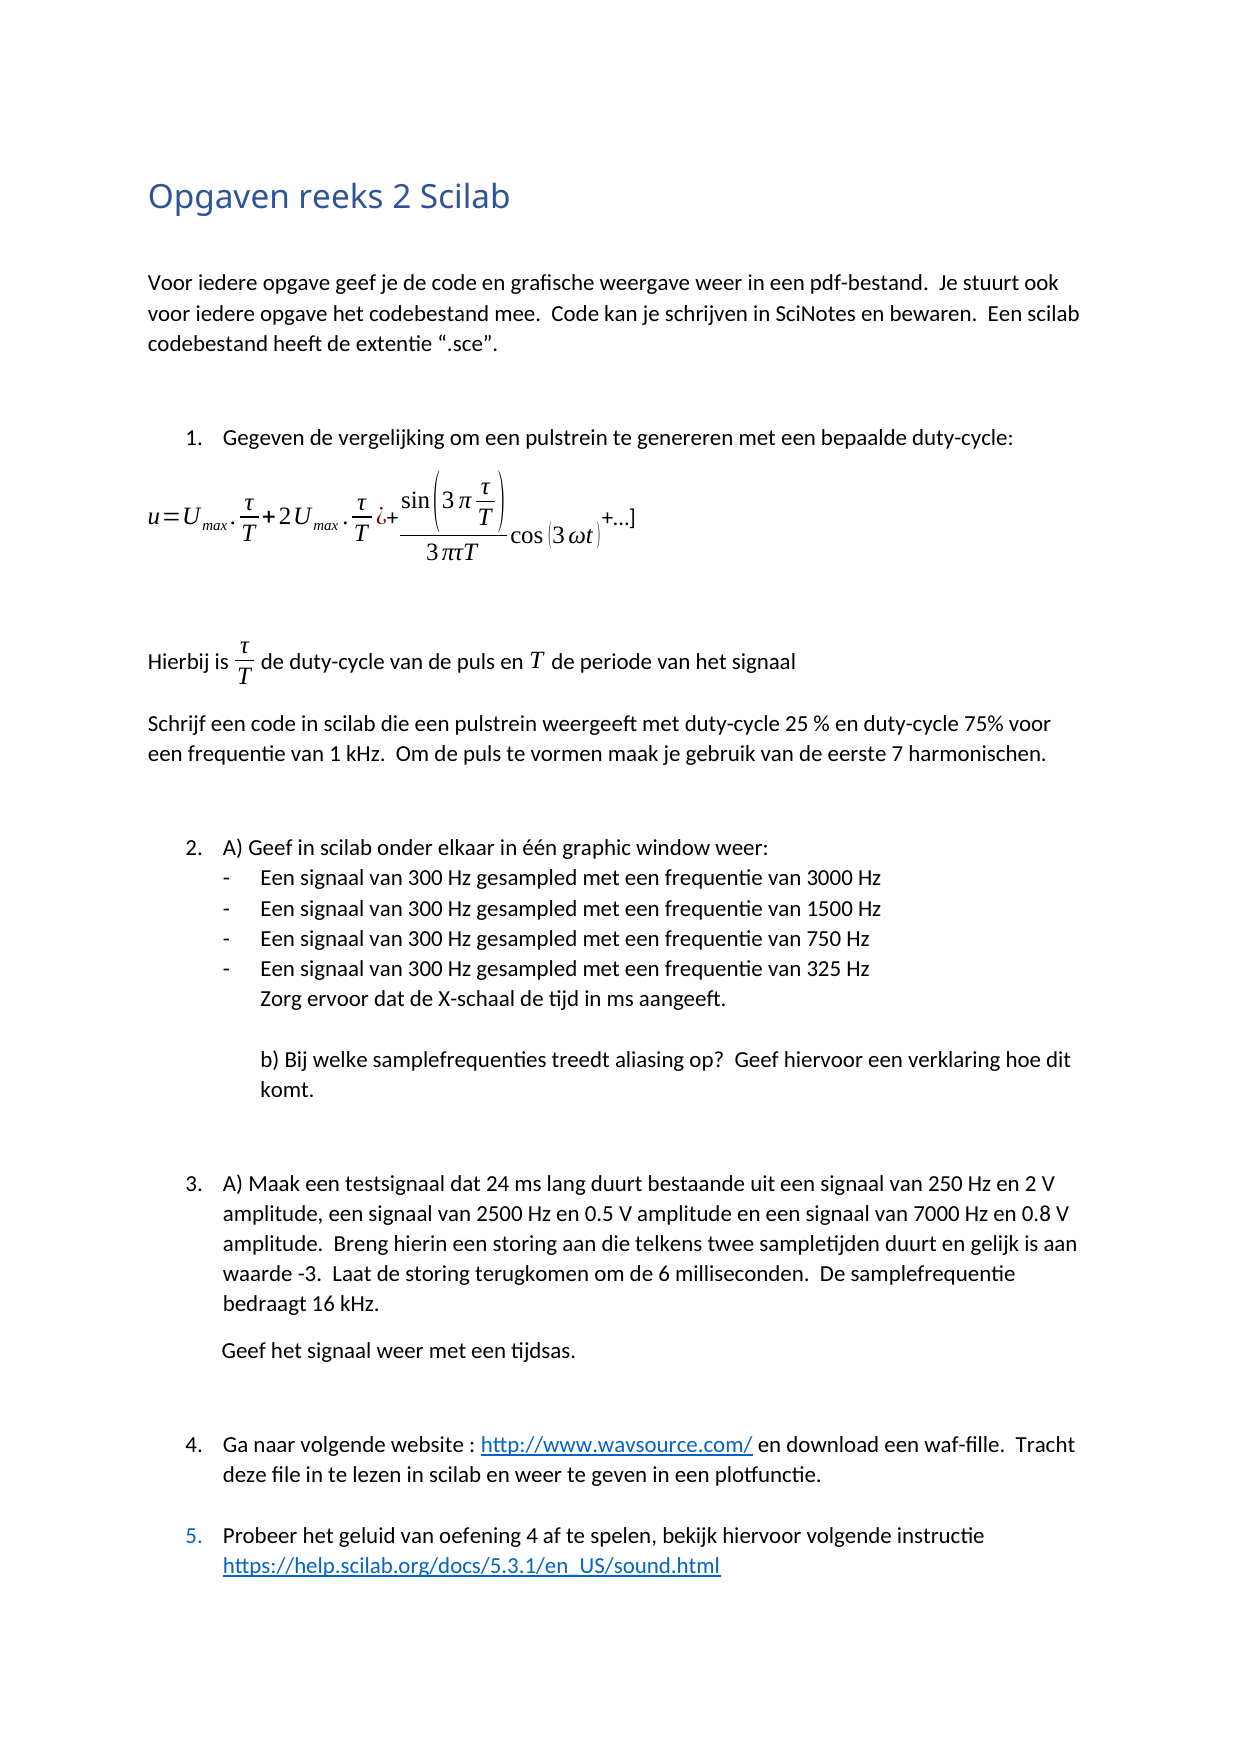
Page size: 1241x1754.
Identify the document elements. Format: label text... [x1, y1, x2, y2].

list A) Geef in scilab onder elkaar in één graphic window weer: [185, 833, 1093, 861]
list Een signaal van 300 Hz gesampled met een frequentie van 1500 Hz [223, 894, 1093, 922]
list Een signaal van 300 Hz gesampled met een frequentie van 325 Hz [223, 954, 1093, 982]
list Ga naar volgende website : http://www.wavsource.com/ en download een waf-fille. Tracht deze file in te lezen in scilab en weer te geven in een plotfunctie. [185, 1430, 1093, 1488]
list Probeer het geluid van oefening 4 af te spelen, bekijk hiervoor volgende instructie https://help.scilab.org/docs/5.3.1/en_US/sound.html [185, 1521, 1093, 1579]
subtitle Opgaven reeks 2 Scilab [148, 173, 1093, 218]
text Hierbij is de duty-cycle van de puls en de periode van het signaal [148, 631, 1093, 690]
list Een signaal van 300 Hz gesampled met een frequentie van 3000 Hz [223, 863, 1093, 891]
list A) Maak een testsignaal dat 24 ms lang duurt bestaande uit een signaal van 250 Hz en 2 V amplitude, een signaal van 2500 Hz en 0.5 V amplitude en een signaal van 7000 Hz en 0.8 V amplitude. Breng hierin een storing aan die telkens twee sampletijden duurt en gelijk is aan waarde -3. Laat de storing terugkomen om de 6 milliseconden. De samplefrequentie bedraagt 16 kHz. [185, 1169, 1093, 1317]
text Schrijf een code in scilab die een pulstrein weergeeft met duty-cycle 25 % en duty-cycle 75% voor een frequentie van 1 kHz. Om de puls te vormen maak je gebruik van de eerste 7 harmonischen. [148, 709, 1093, 767]
list Zorg ervoor dat de X-schaal de tijd in ms aangeeft. [260, 984, 1093, 1012]
text ++…] [148, 469, 1093, 566]
text Voor iedere opgave geef je de code en grafische weergave weer in een pdf-bestand. Je stuurt ook voor iedere opgave het codebestand mee. Code kan je schrijven in SciNotes en bewaren. Een scilab codebestand heeft de extentie “.sce”. [148, 268, 1093, 357]
list Gegeven de vergelijking om een pulstrein te genereren met een bepaalde duty-cycle: [185, 423, 1093, 451]
list b) Bij welke samplefrequenties treedt aliasing op? Geef hiervoor een verklaring hoe dit komt. [260, 1045, 1093, 1103]
text Geef het signaal weer met een tijdsas. [221, 1336, 1093, 1364]
list Een signaal van 300 Hz gesampled met een frequentie van 750 Hz [223, 924, 1093, 952]
